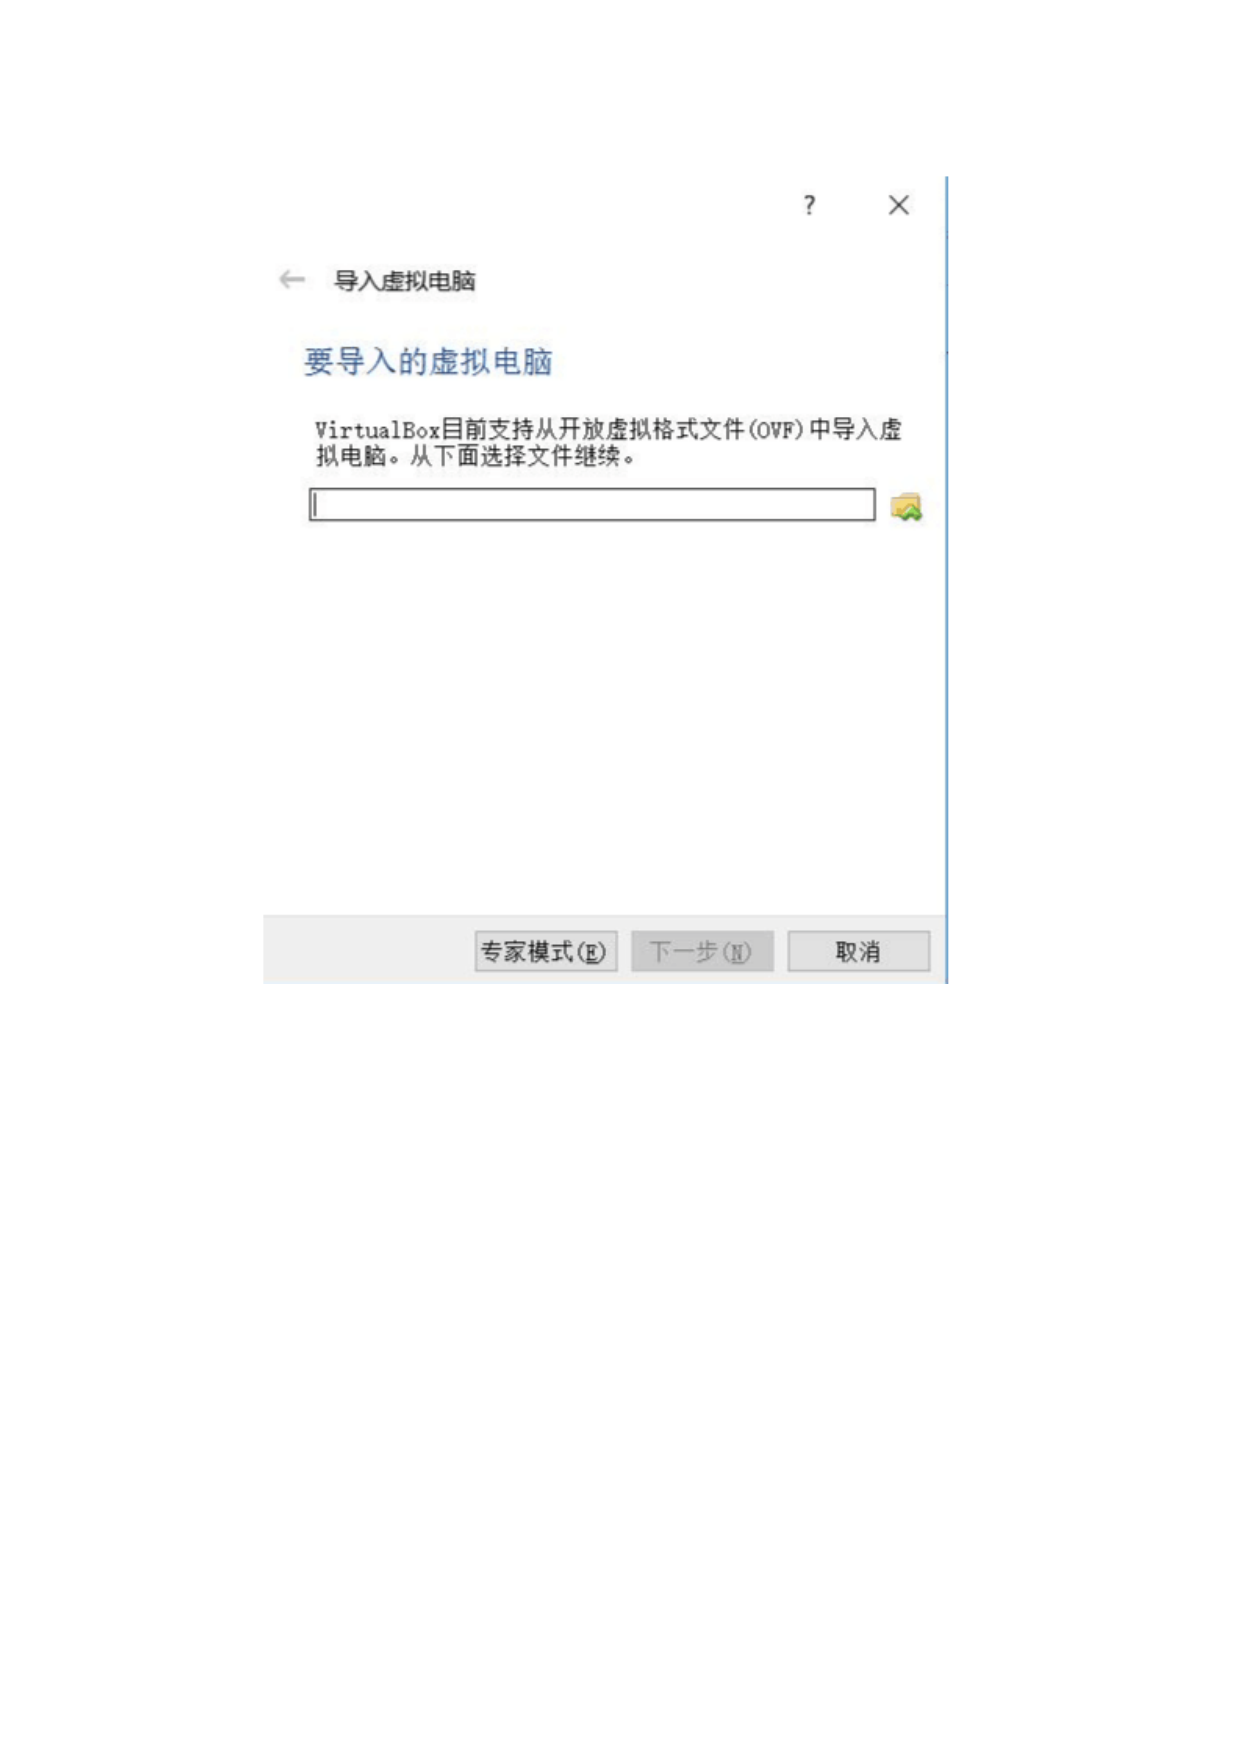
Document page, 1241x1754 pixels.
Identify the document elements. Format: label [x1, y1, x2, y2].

picture [187, 162, 961, 984]
